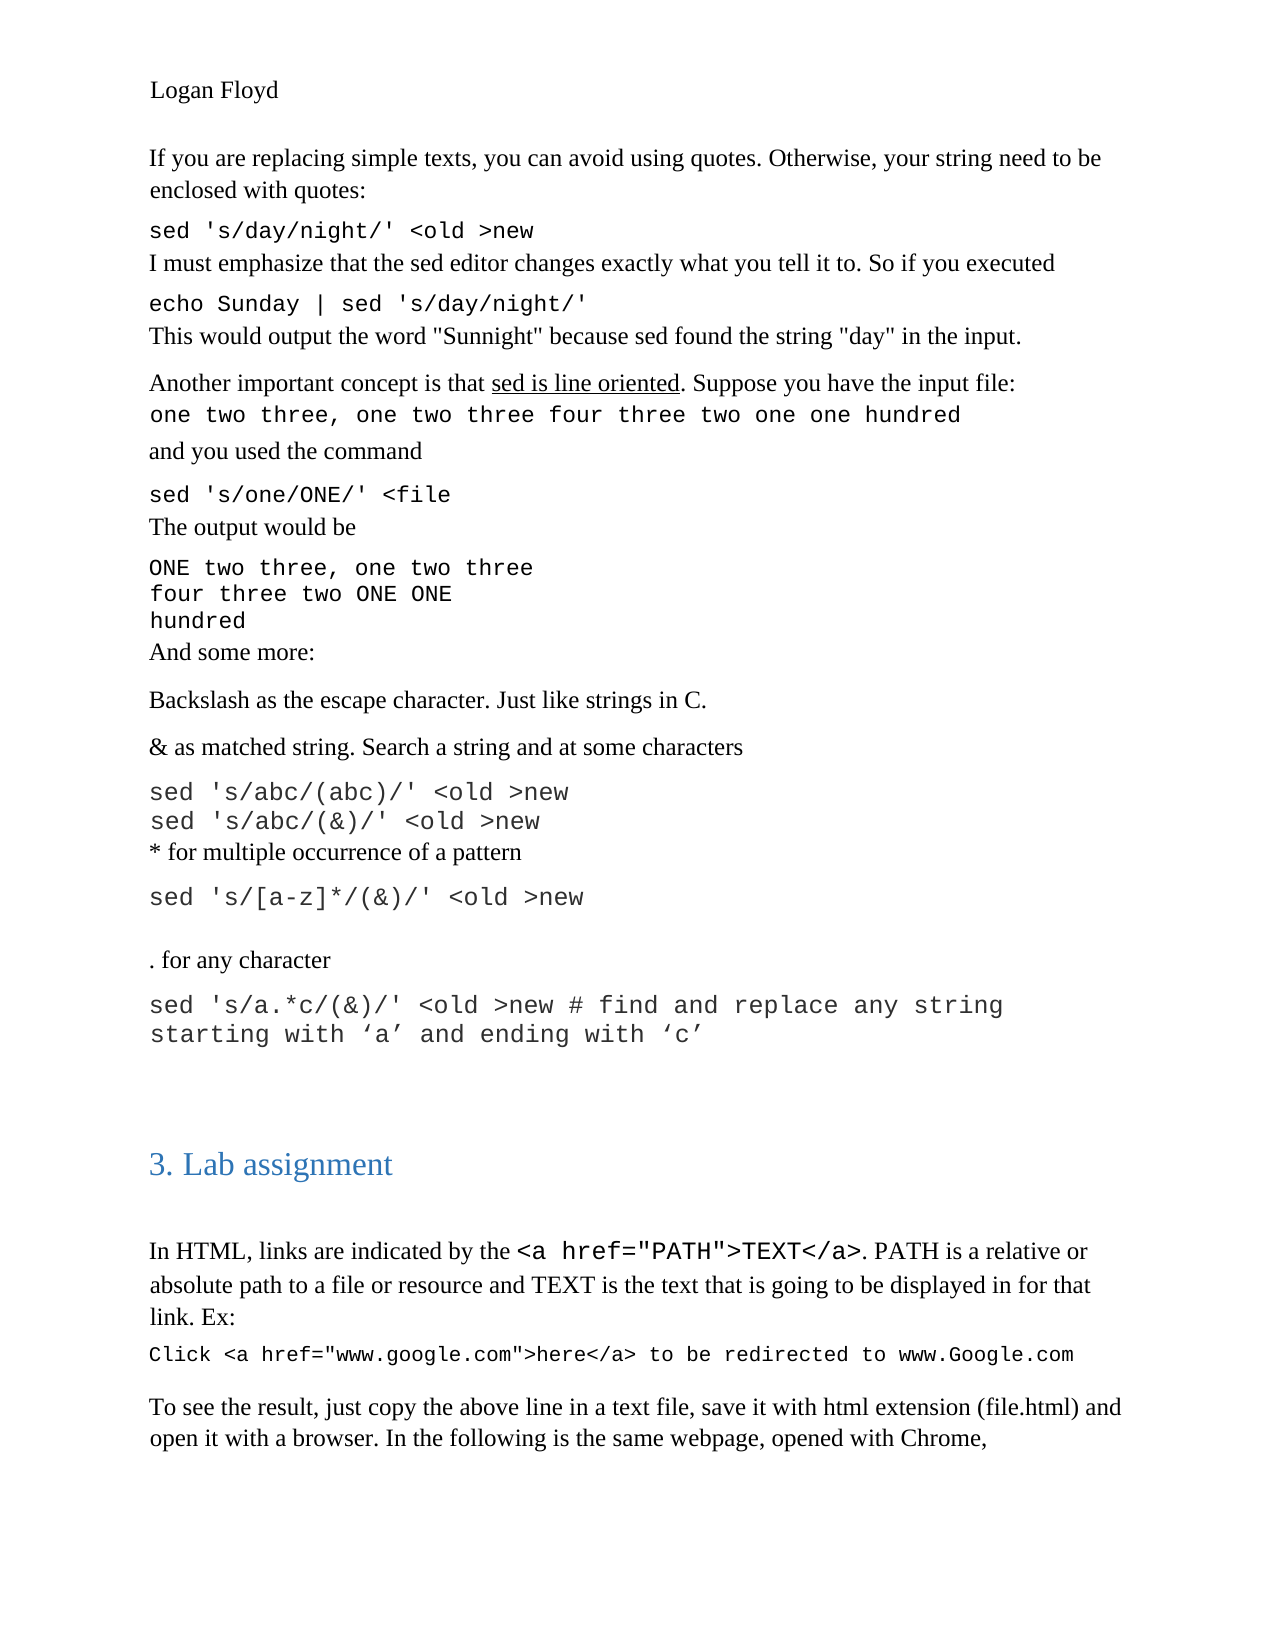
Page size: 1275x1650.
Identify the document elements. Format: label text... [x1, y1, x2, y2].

text Another important concept is that sed is line oriented. Suppose you have the input file: one two three, one two three four three two one one hundred [148, 368, 1016, 429]
text . for any character [148, 945, 1124, 974]
text sed 's/a.*c/(&)/' <old >new # find and replace any string starting with ‘a’ and ending with ‘c’ [148, 992, 1125, 1050]
text & as matched string. Search a string and at some characters [148, 732, 1124, 761]
text I must emphasize that the sed editor changes exactly what you tell it to. So if you executed [148, 248, 1124, 277]
text echo Sunday | sed 's/day/night/' [148, 293, 604, 318]
text and you used the command [148, 436, 1124, 465]
text 3. Lab assignment [148, 1144, 1125, 1182]
text sed 's/abc/(abc)/' <old >new sed 's/abc/(&)/' <old >new [148, 779, 570, 837]
text sed 's/one/ONE/' <file [148, 483, 537, 509]
text This would output the word "Sunnight" because sed found the string "day" in the input. [148, 321, 1124, 350]
text If you are replacing simple texts, you can avoid using quotes. Otherwise, your string need to be enclosed with quotes: [148, 143, 1124, 204]
text The output would be [148, 512, 1124, 540]
text * for multiple occurrence of a pattern [148, 837, 1124, 866]
text ONE two three, one two three four three two ONE ONE hundred [148, 556, 537, 635]
text To see the result, just copy the above line in a text file, save it with html extension (file.html) and open it with a browser. In the following is the same webpage, opened with Chrome, [148, 1392, 1124, 1452]
text In HTML, links are indicated by the <a href="PATH">TEXT</a>. PATH is a relative or absolute path to a file or resource and TEXT is the text that is going to be displayed in for that link. Ex: [148, 1236, 1124, 1331]
text And some more: [148, 637, 1124, 666]
text sed 's/day/night/' <old >new [148, 220, 537, 246]
text sed 's/[a-z]*/(&)/' <old >new [148, 885, 1125, 913]
text Click <a href="www.google.com">here</a> to be redirected to www.Google.com [148, 1344, 1125, 1368]
text Backslash as the escape character. Just like strings in C. [148, 685, 1124, 713]
